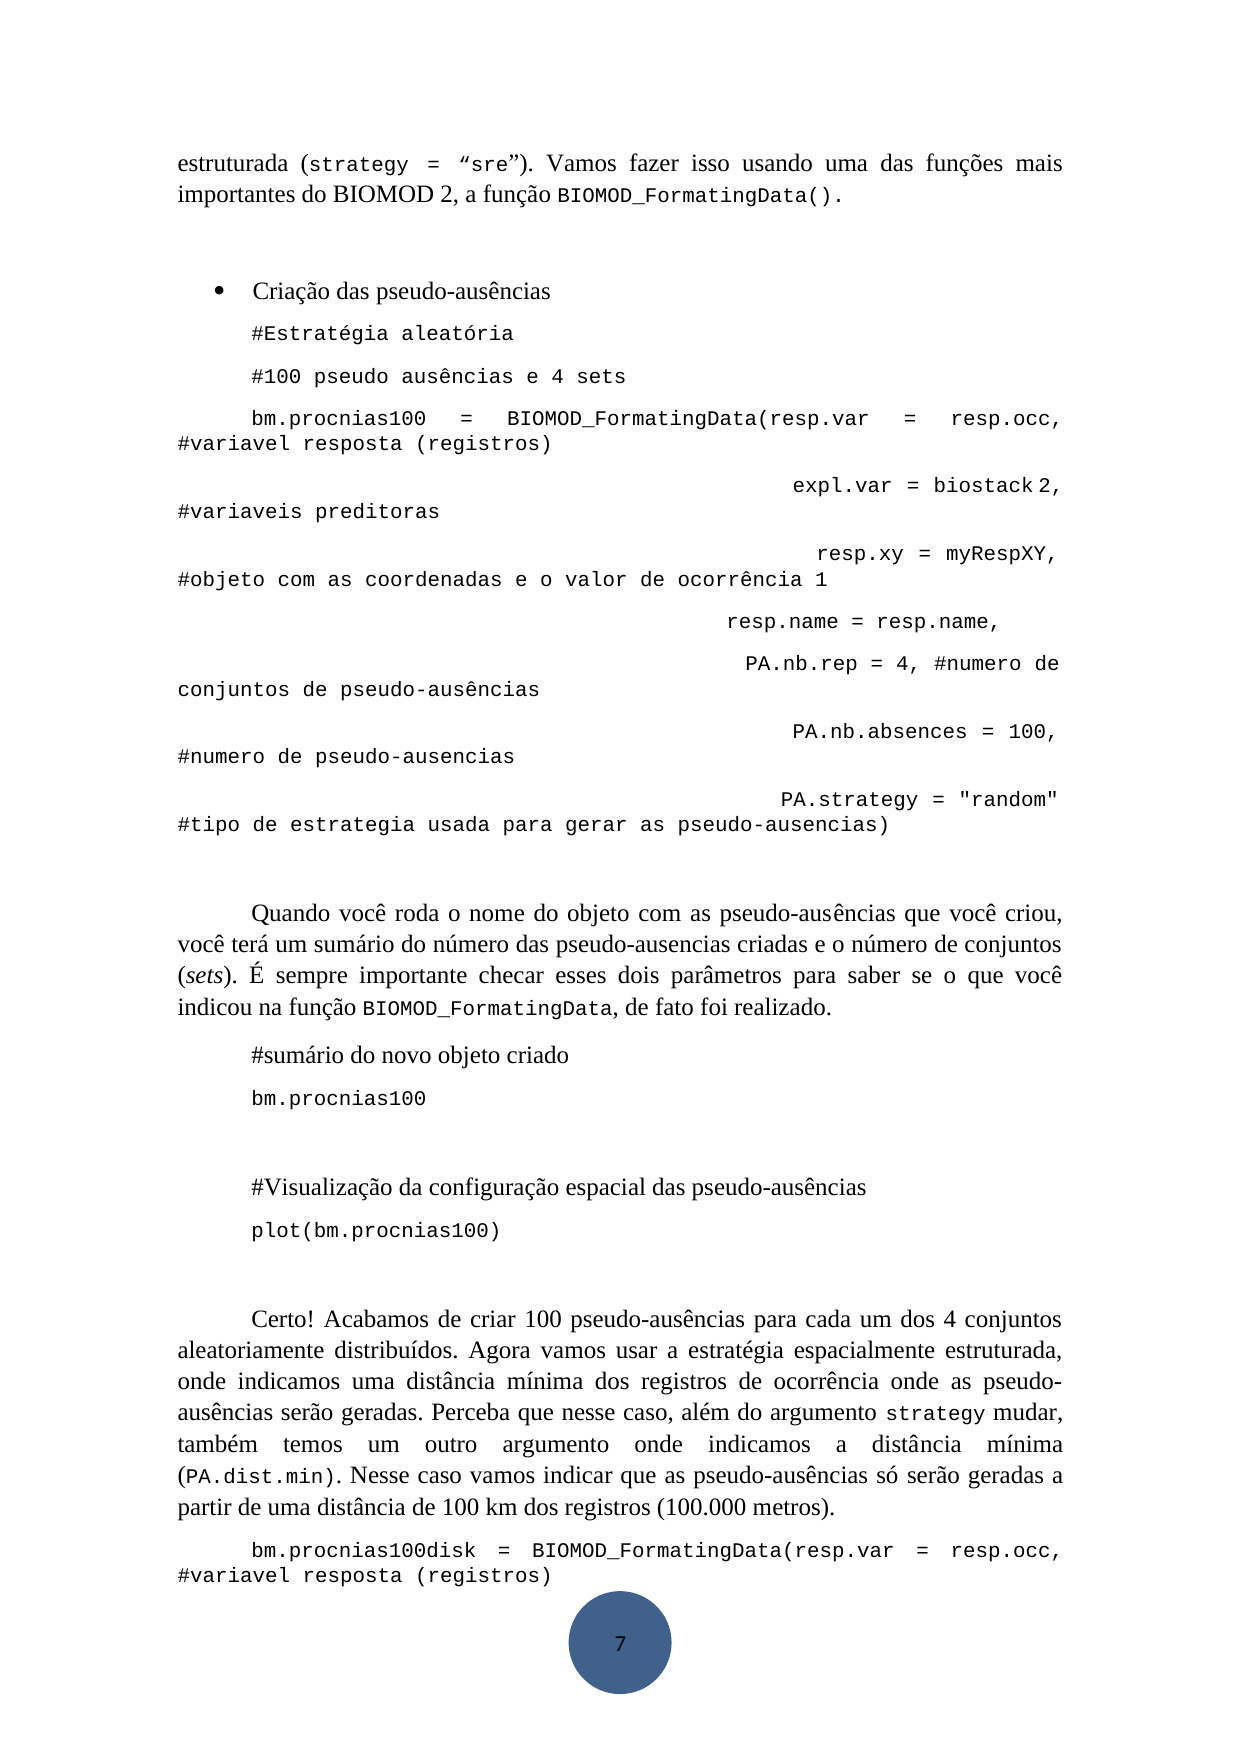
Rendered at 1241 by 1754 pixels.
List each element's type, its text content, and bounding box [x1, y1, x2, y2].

text #Estratégia aleatória [177, 323, 1063, 347]
text PA.strategy = "random" #tipo de estrategia usada para gerar as pseudo-ausencias) [177, 788, 1063, 838]
text bm.procnias100disk = BIOMOD_FormatingData(resp.var = resp.occ, #variavel resposta (registros) [177, 1540, 1063, 1589]
text plot(bm.procnias100) [177, 1220, 1063, 1243]
text PA.nb.rep = 4, #numero de conjuntos de pseudo-ausências [177, 653, 1063, 702]
text expl.var = biostack2, #variaveis preditoras [177, 476, 1063, 525]
text resp.xy = myRespXY, #objeto com as coordenadas e o valor de ocorrência 1 [177, 543, 1063, 592]
text PA.nb.absences = 100, #numero de pseudo-ausencias [177, 721, 1063, 770]
text resp.name = resp.name, [177, 611, 1063, 634]
text bm.procnias100 [177, 1088, 1063, 1111]
text Certo! Acabamos de criar 100 pseudo-ausências para cada um dos 4 conjuntos aleatoriamente distribuídos. Agora vamos usar a estratégia espacialmente estruturada, onde indicamos uma distância mínima dos registros de ocorrência onde as pseudo-ausências serão geradas. Perceba que nesse caso, além do argumento strategy mudar, também temos um outro argumento onde indicamos a distância mínima (PA.dist.min). Nesse caso vamos indicar que as pseudo-ausências só serão geradas a partir de uma distância de 100 km dos registros (100.000 metros). [177, 1304, 1063, 1521]
text #Visualização da configuração espacial das pseudo-ausências [177, 1172, 1063, 1201]
text #sumário do novo objeto criado [177, 1040, 1063, 1069]
text #100 pseudo ausências e 4 sets [177, 366, 1063, 389]
text bm.procnias100 = BIOMOD_FormatingData(resp.var = resp.occ, #variavel resposta (registros) [177, 408, 1063, 457]
text Quando você roda o nome do objeto com as pseudo-ausências que você criou, você terá um sumário do número das pseudo-ausencias criadas e o número de conjuntos (sets). É sempre importante checar esses dois parâmetros para saber se o que você indicou na função BIOMOD_FormatingData, de fato foi realizado. [177, 898, 1063, 1021]
list Criação das pseudo-ausências [215, 276, 1063, 304]
